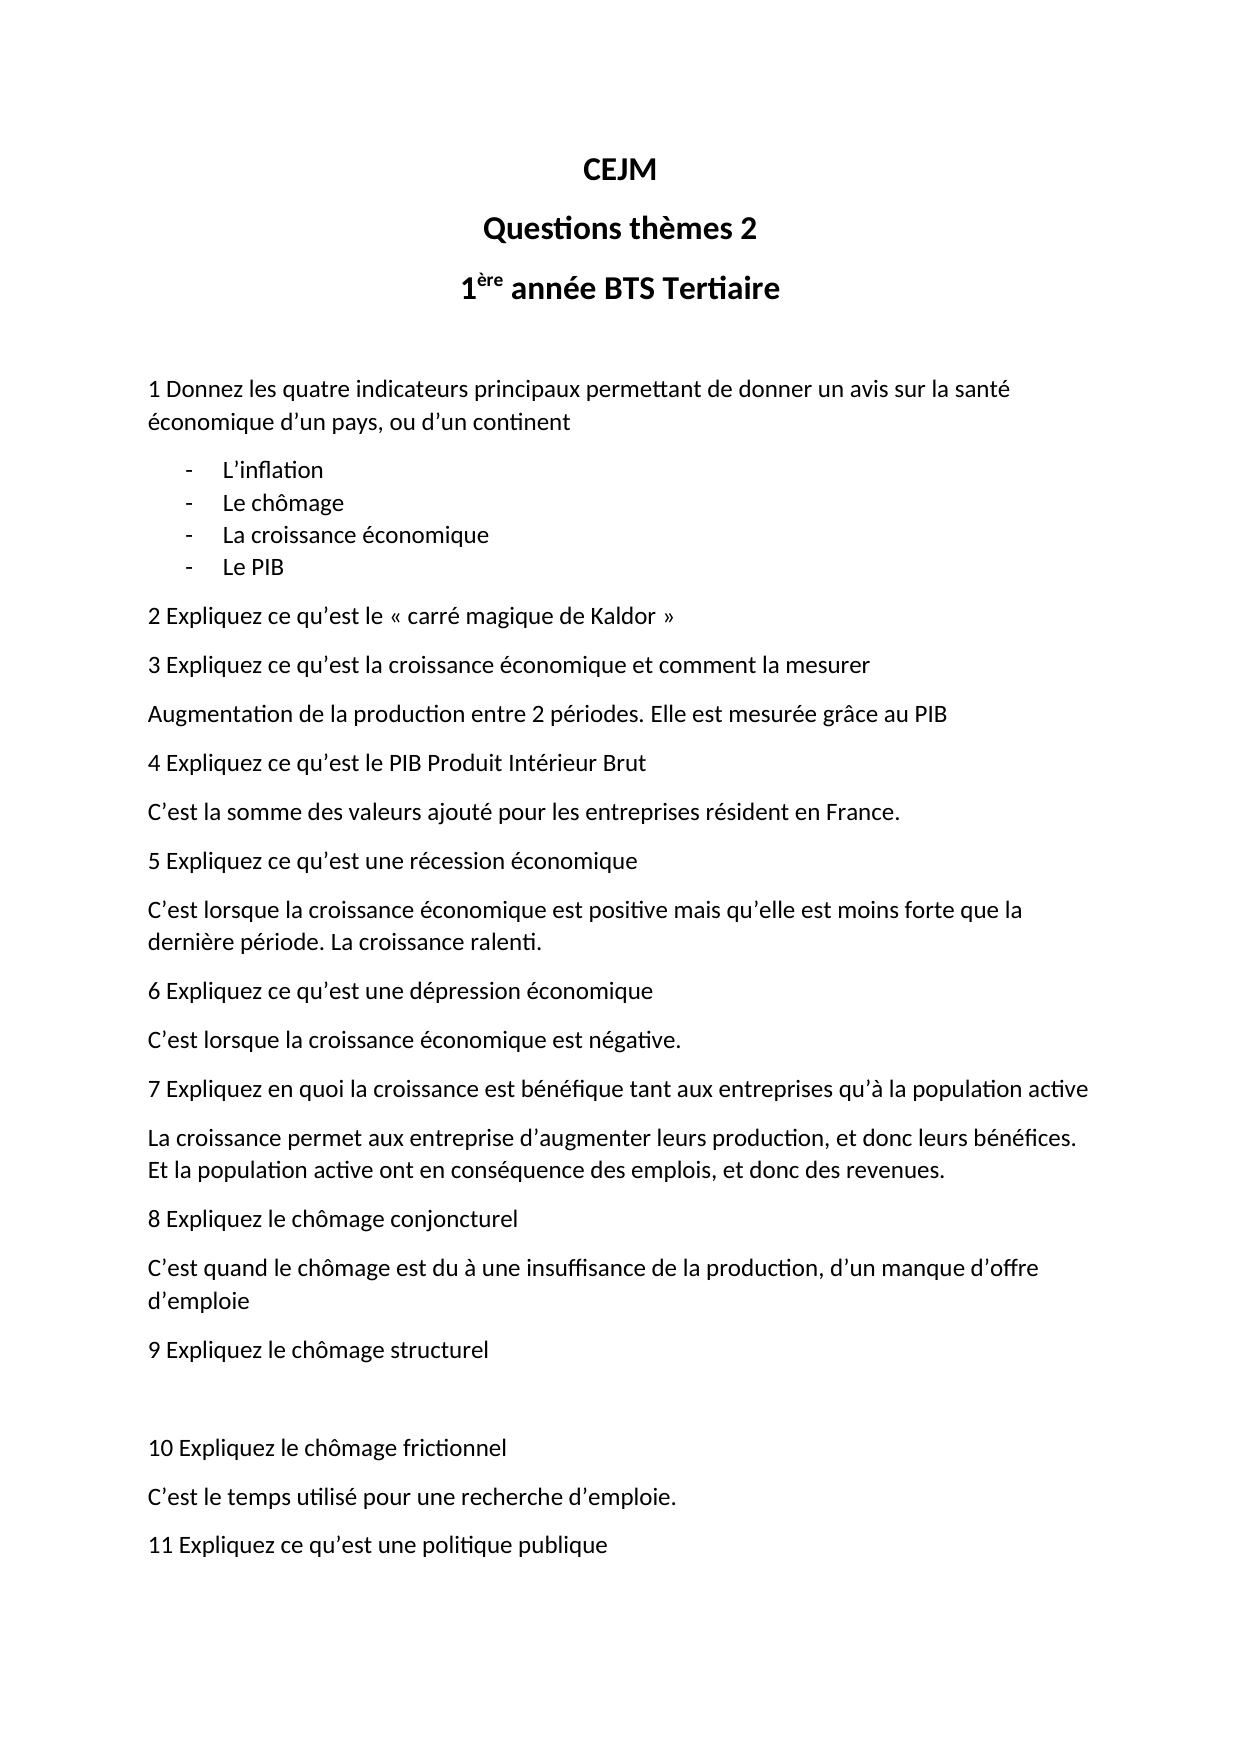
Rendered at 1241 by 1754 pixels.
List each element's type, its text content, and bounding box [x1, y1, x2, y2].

text 10 Expliquez le chômage frictionnel [148, 1432, 1093, 1462]
text Augmentation de la production entre 2 périodes. Elle est mesurée grâce au PIB [148, 698, 1093, 729]
text 2 Expliquez ce qu’est le « carré magique de Kaldor » [148, 600, 1093, 631]
list La croissance économique [185, 519, 1093, 550]
text CEJM [148, 148, 1093, 188]
list Le PIB [185, 551, 1093, 582]
text 3 Expliquez ce qu’est la croissance économique et comment la mesurer [148, 649, 1093, 680]
text C’est lorsque la croissance économique est positive mais qu’elle est moins forte que la dernière période. La croissance ralenti. [148, 894, 1093, 957]
text 7 Expliquez en quoi la croissance est bénéfique tant aux entreprises qu’à la population active [148, 1073, 1093, 1104]
text C’est lorsque la croissance économique est négative. [148, 1024, 1093, 1055]
text 4 Expliquez ce qu’est le PIB Produit Intérieur Brut [148, 747, 1093, 778]
text 1ère année BTS Tertiaire [148, 267, 1093, 308]
text C’est le temps utilisé pour une recherche d’emploie. [148, 1481, 1093, 1511]
text Questions thèmes 2 [148, 207, 1093, 248]
text 6 Expliquez ce qu’est une dépression économique [148, 975, 1093, 1006]
text 9 Expliquez le chômage structurel [148, 1334, 1093, 1364]
list L’inflation [185, 454, 1093, 485]
text 8 Expliquez le chômage conjoncturel [148, 1203, 1093, 1234]
text C’est quand le chômage est du à une insuffisance de la production, d’un manque d’offre d’emploie [148, 1252, 1093, 1315]
text 1 Donnez les quatre indicateurs principaux permettant de donner un avis sur la santé économique d’un pays, ou d’un continent [148, 373, 1093, 436]
text 11 Expliquez ce qu’est une politique publique [148, 1529, 1093, 1560]
text La croissance permet aux entreprise d’augmenter leurs production, et donc leurs bénéfices. Et la population active ont en conséquence des emplois, et donc des revenues. [148, 1122, 1093, 1185]
text C’est la somme des valeurs ajouté pour les entreprises résident en France. [148, 796, 1093, 827]
text 5 Expliquez ce qu’est une récession économique [148, 845, 1093, 876]
list Le chômage [185, 487, 1093, 517]
